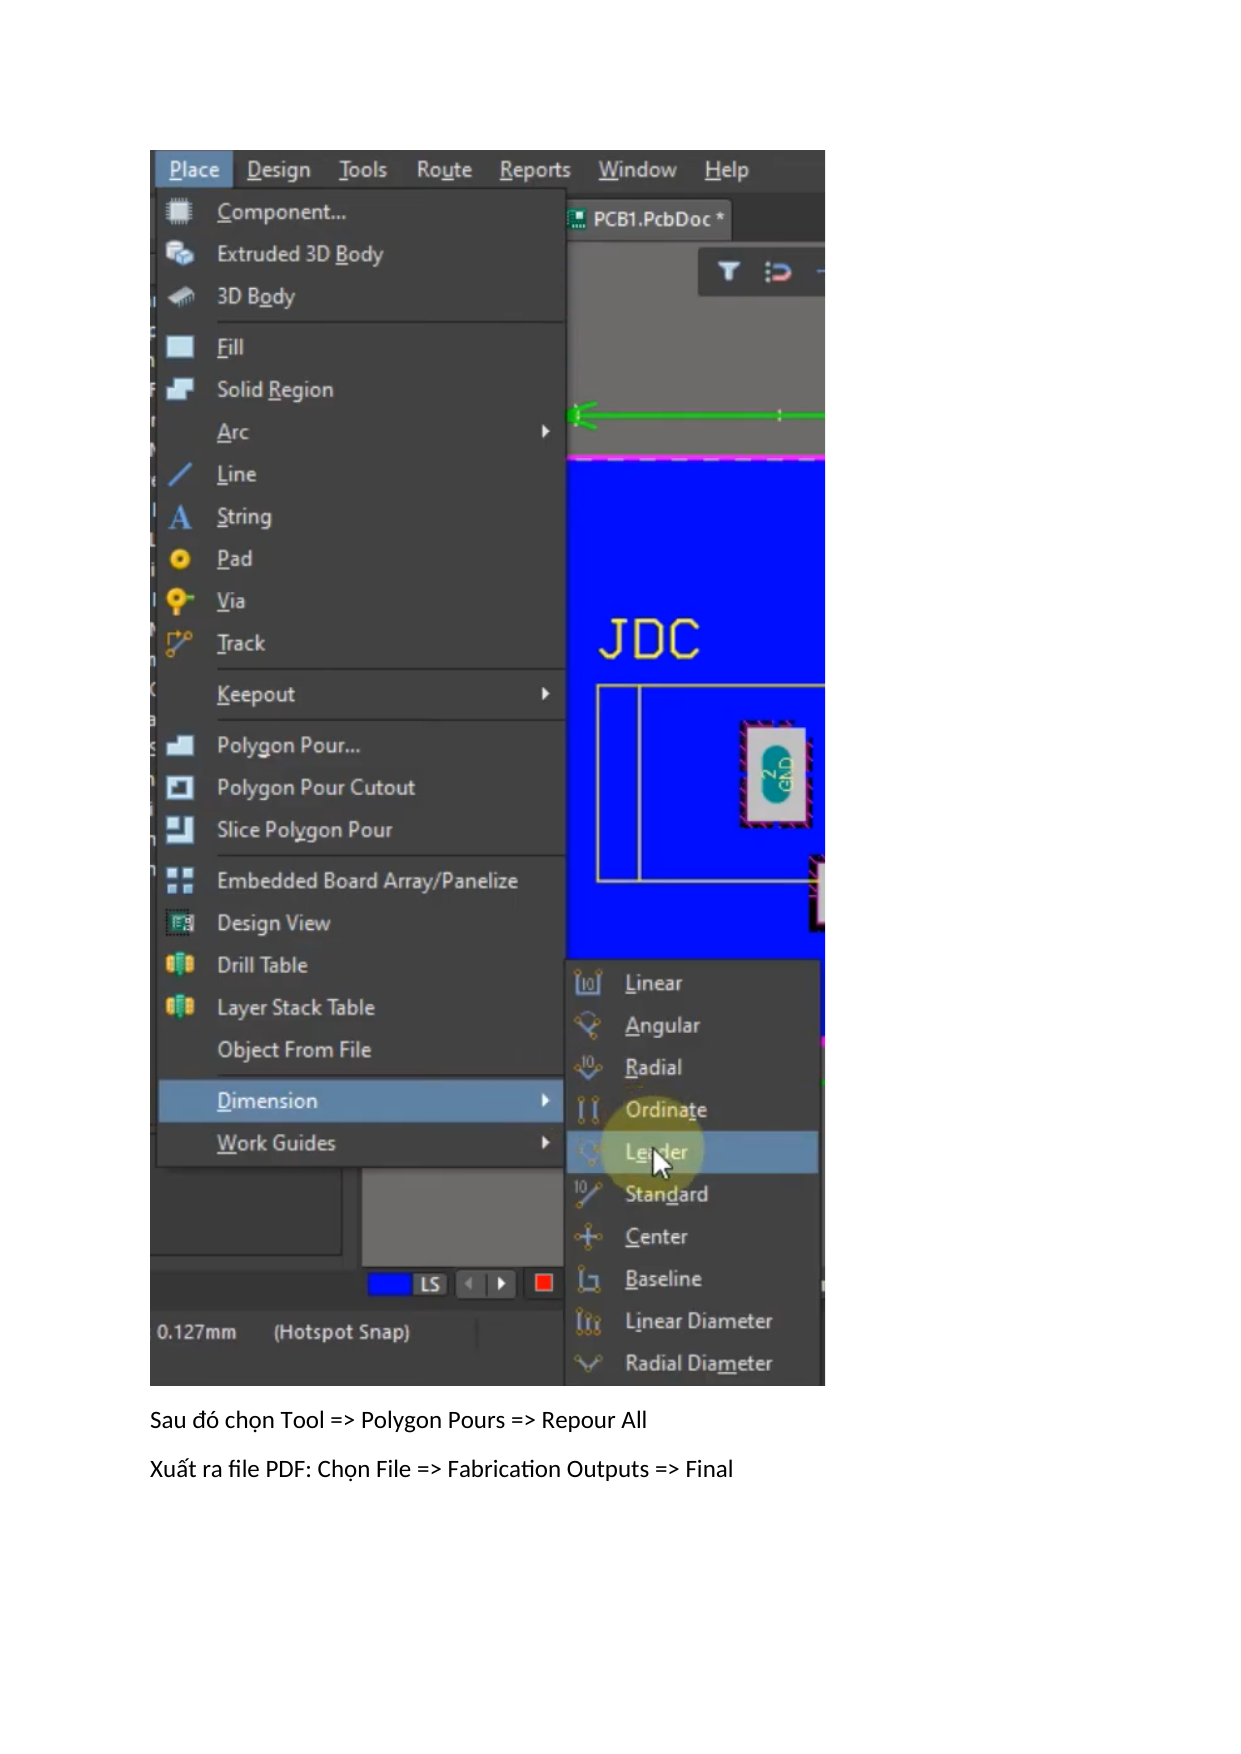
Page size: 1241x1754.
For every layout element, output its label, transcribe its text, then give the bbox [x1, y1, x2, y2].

text Xuất ra file PDF: Chọn File => Fabrication Outputs => Final [150, 1453, 1090, 1484]
text Sau đó chọn Tool => Polygon Pours => Repour All [150, 1404, 1090, 1434]
picture [150, 150, 826, 1386]
